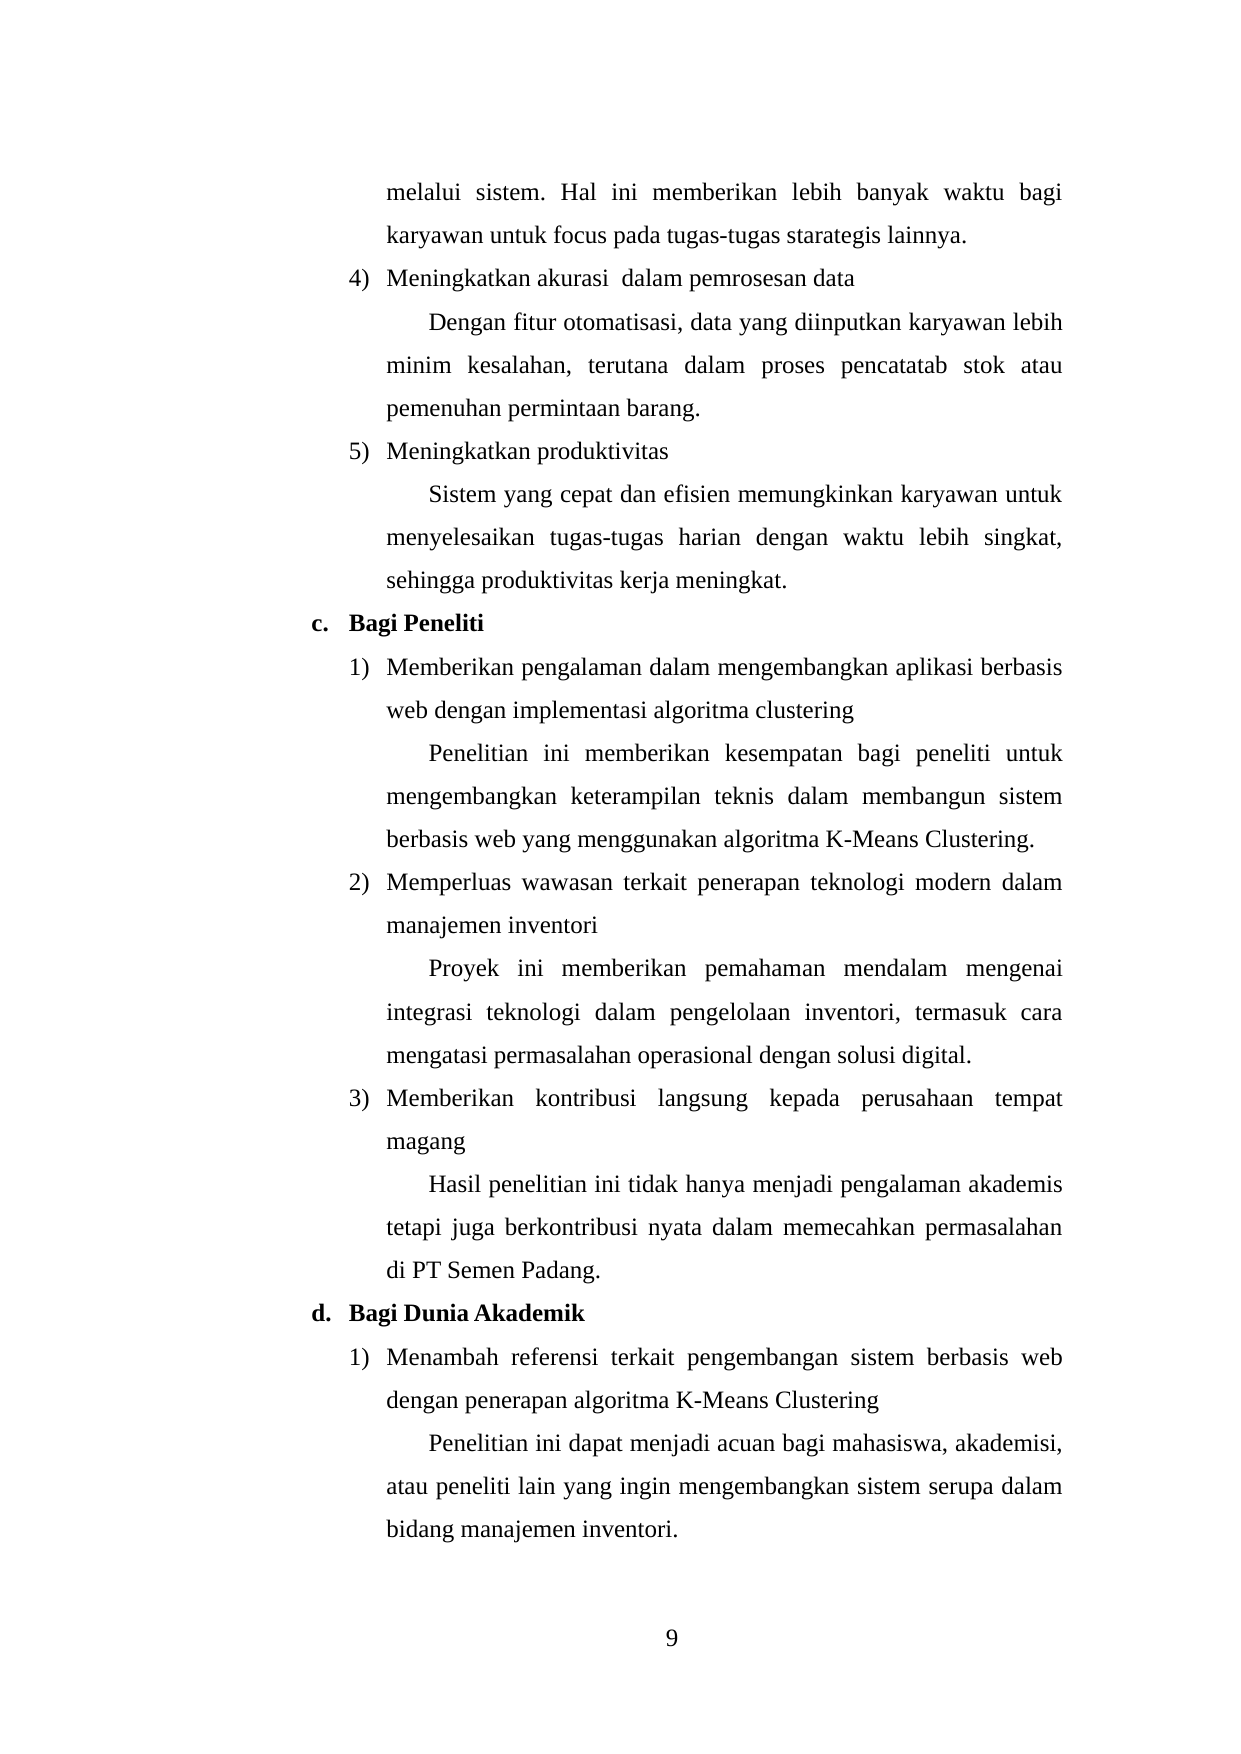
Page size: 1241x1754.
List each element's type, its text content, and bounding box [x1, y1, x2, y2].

list Hasil penelitian ini tidak hanya menjadi pengalaman akademis tetapi juga berkontribusi nyata dalam memecahkan permasalahan di PT Semen Padang. [386, 1169, 1063, 1284]
list Dengan fitur otomatisasi, data yang diinputkan karyawan lebih minim kesalahan, terutana dalam proses pencatatab stok atau pemenuhan permintaan barang. [386, 307, 1063, 422]
list Menambah referensi terkait pengembangan sistem berbasis web dengan penerapan algoritma K-Means Clustering [349, 1342, 1063, 1413]
list Sistem yang cepat dan efisien memungkinkan karyawan untuk menyelesaikan tugas-tugas harian dengan waktu lebih singkat, sehingga produktivitas kerja meningkat. [386, 479, 1063, 594]
list Penelitian ini memberikan kesempatan bagi peneliti untuk mengembangkan keterampilan teknis dalam membangun sistem berbasis web yang menggunakan algoritma K-Means Clustering. [386, 738, 1063, 853]
list Memperluas wawasan terkait penerapan teknologi modern dalam manajemen inventori [349, 867, 1063, 939]
list Proyek ini memberikan pemahaman mendalam mengenai integrasi teknologi dalam pengelolaan inventori, termasuk cara mengatasi permasalahan operasional dengan solusi digital. [386, 953, 1063, 1068]
list Meningkatkan akurasi dalam pemrosesan data [349, 263, 1063, 292]
list Memberikan pengalaman dalam mengembangkan aplikasi berbasis web dengan implementasi algoritma clustering [349, 652, 1063, 723]
list Bagi Dunia Akademik [311, 1298, 1063, 1327]
list Meningkatkan produktivitas [349, 436, 1063, 465]
list Penelitian ini dapat menjadi acuan bagi mahasiswa, akademisi, atau peneliti lain yang ingin mengembangkan sistem serupa dalam bidang manajemen inventori. [386, 1428, 1063, 1543]
list Memberikan kontribusi langsung kepada perusahaan tempat magang [349, 1083, 1063, 1155]
list Bagi Peneliti [311, 608, 1063, 637]
